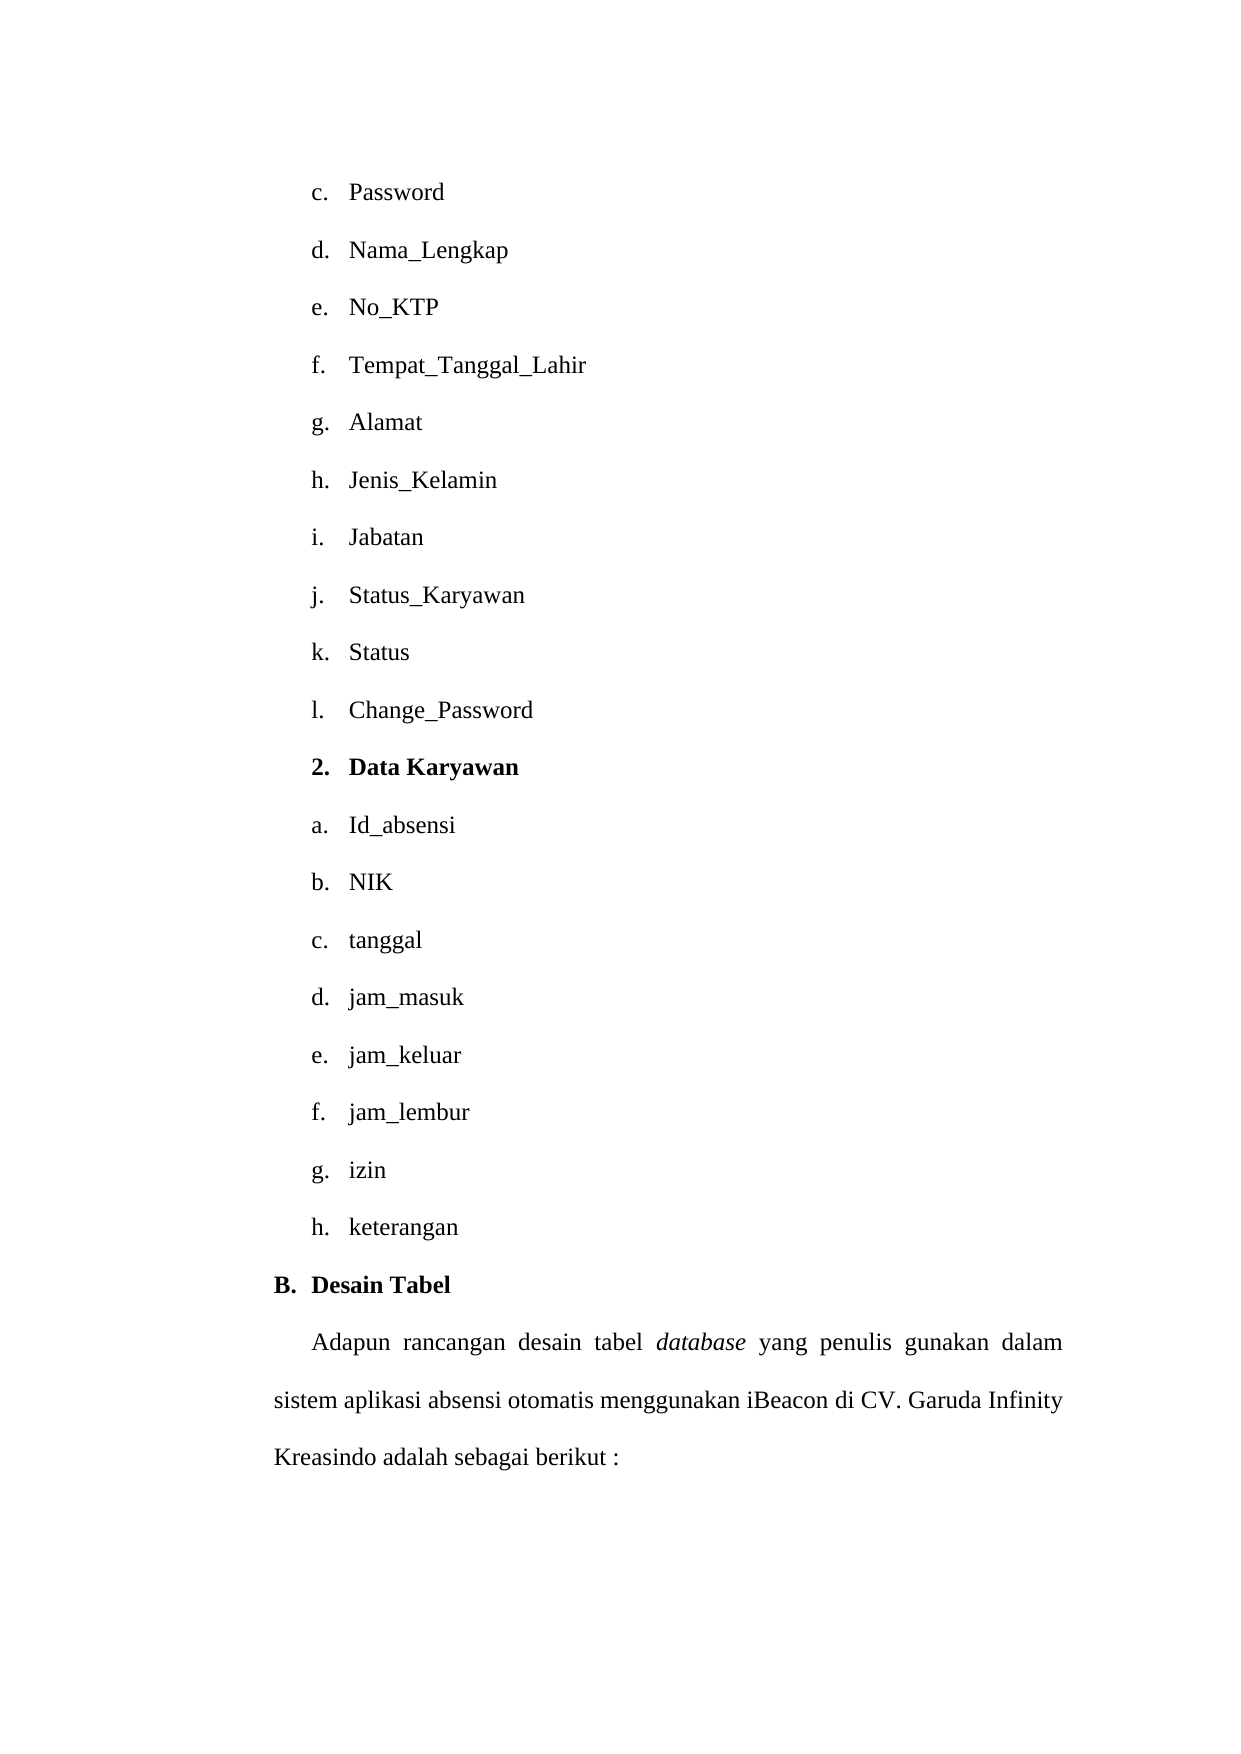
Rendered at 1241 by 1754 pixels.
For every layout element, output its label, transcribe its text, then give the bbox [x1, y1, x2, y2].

list Desain Tabel [274, 1270, 1063, 1298]
list NIK [311, 867, 1063, 896]
list Change_Password [311, 695, 1063, 723]
list Jenis_Kelamin [311, 465, 1063, 493]
list No_KTP [311, 292, 1063, 321]
list izin [311, 1155, 1063, 1183]
list Jabatan [311, 522, 1063, 551]
list jam_keluar [311, 1040, 1063, 1068]
list tanggal [311, 925, 1063, 953]
list Nama_Lengkap [311, 235, 1063, 263]
list Status [311, 637, 1063, 666]
list Password [311, 177, 1063, 206]
list jam_lembur [311, 1097, 1063, 1126]
list Id_absensi [311, 810, 1063, 838]
list Data Karyawan [311, 752, 1063, 781]
list jam_masuk [311, 982, 1063, 1011]
list keterangan [311, 1212, 1063, 1241]
list Alamat [311, 407, 1063, 436]
list Tempat_Tanggal_Lahir [311, 350, 1063, 378]
text Adapun rancangan desain tabel database yang penulis gunakan dalam sistem aplikasi absensi otomatis menggunakan iBeacon di CV. Garuda Infinity Kreasindo adalah sebagai berikut : [274, 1327, 1063, 1471]
list Status_Karyawan [311, 580, 1063, 608]
